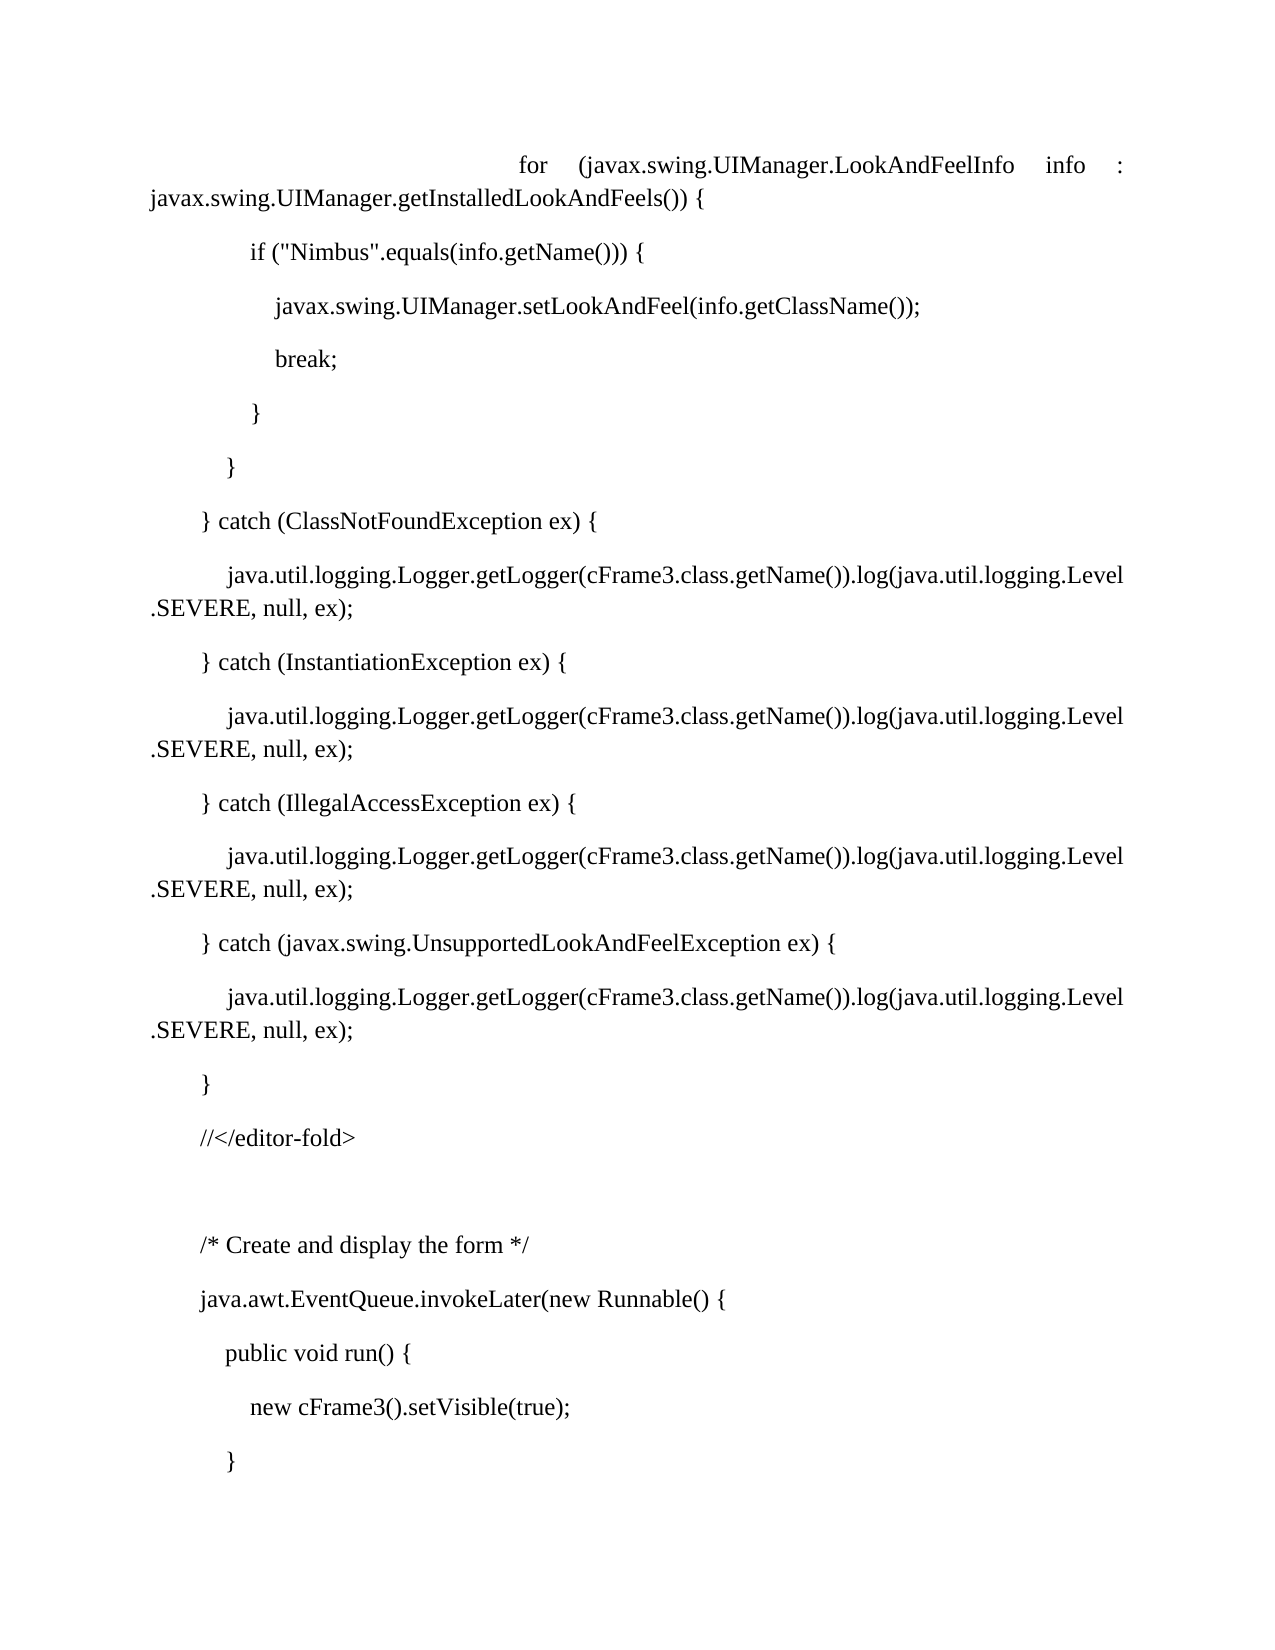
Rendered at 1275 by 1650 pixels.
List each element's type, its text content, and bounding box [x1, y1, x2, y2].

text java.util.logging.Logger.getLogger(cFrame3.class.getName()).log(java.util.logging.Level.SEVERE, null, ex); [150, 701, 1125, 762]
text java.util.logging.Logger.getLogger(cFrame3.class.getName()).log(java.util.logging.Level.SEVERE, null, ex); [150, 841, 1125, 903]
text } [150, 452, 1125, 481]
text } catch (ClassNotFoundException ex) { [150, 506, 1125, 535]
text } catch (InstantiationException ex) { [150, 647, 1125, 676]
text if ("Nimbus".equals(info.getName())) { [150, 237, 1125, 266]
text //</editor-fold> [150, 1123, 1125, 1152]
text public void run() { [150, 1338, 1125, 1367]
text break; [150, 344, 1125, 373]
text java.awt.EventQueue.invokeLater(new Runnable() { [150, 1284, 1125, 1313]
text } [150, 1446, 1125, 1475]
text for (javax.swing.UIManager.LookAndFeelInfo info : javax.swing.UIManager.getInstalledLookAndFeels()) { [150, 150, 1125, 212]
text java.util.logging.Logger.getLogger(cFrame3.class.getName()).log(java.util.logging.Level.SEVERE, null, ex); [150, 982, 1125, 1044]
text /* Create and display the form */ [150, 1231, 1125, 1259]
text } [150, 1069, 1125, 1098]
text } [150, 398, 1125, 427]
text javax.swing.UIManager.setLookAndFeel(info.getClassName()); [150, 291, 1125, 319]
text java.util.logging.Logger.getLogger(cFrame3.class.getName()).log(java.util.logging.Level.SEVERE, null, ex); [150, 560, 1125, 622]
text } catch (javax.swing.UnsupportedLookAndFeelException ex) { [150, 928, 1125, 957]
text new cFrame3().setVisible(true); [150, 1392, 1125, 1421]
text } catch (IllegalAccessException ex) { [150, 788, 1125, 816]
